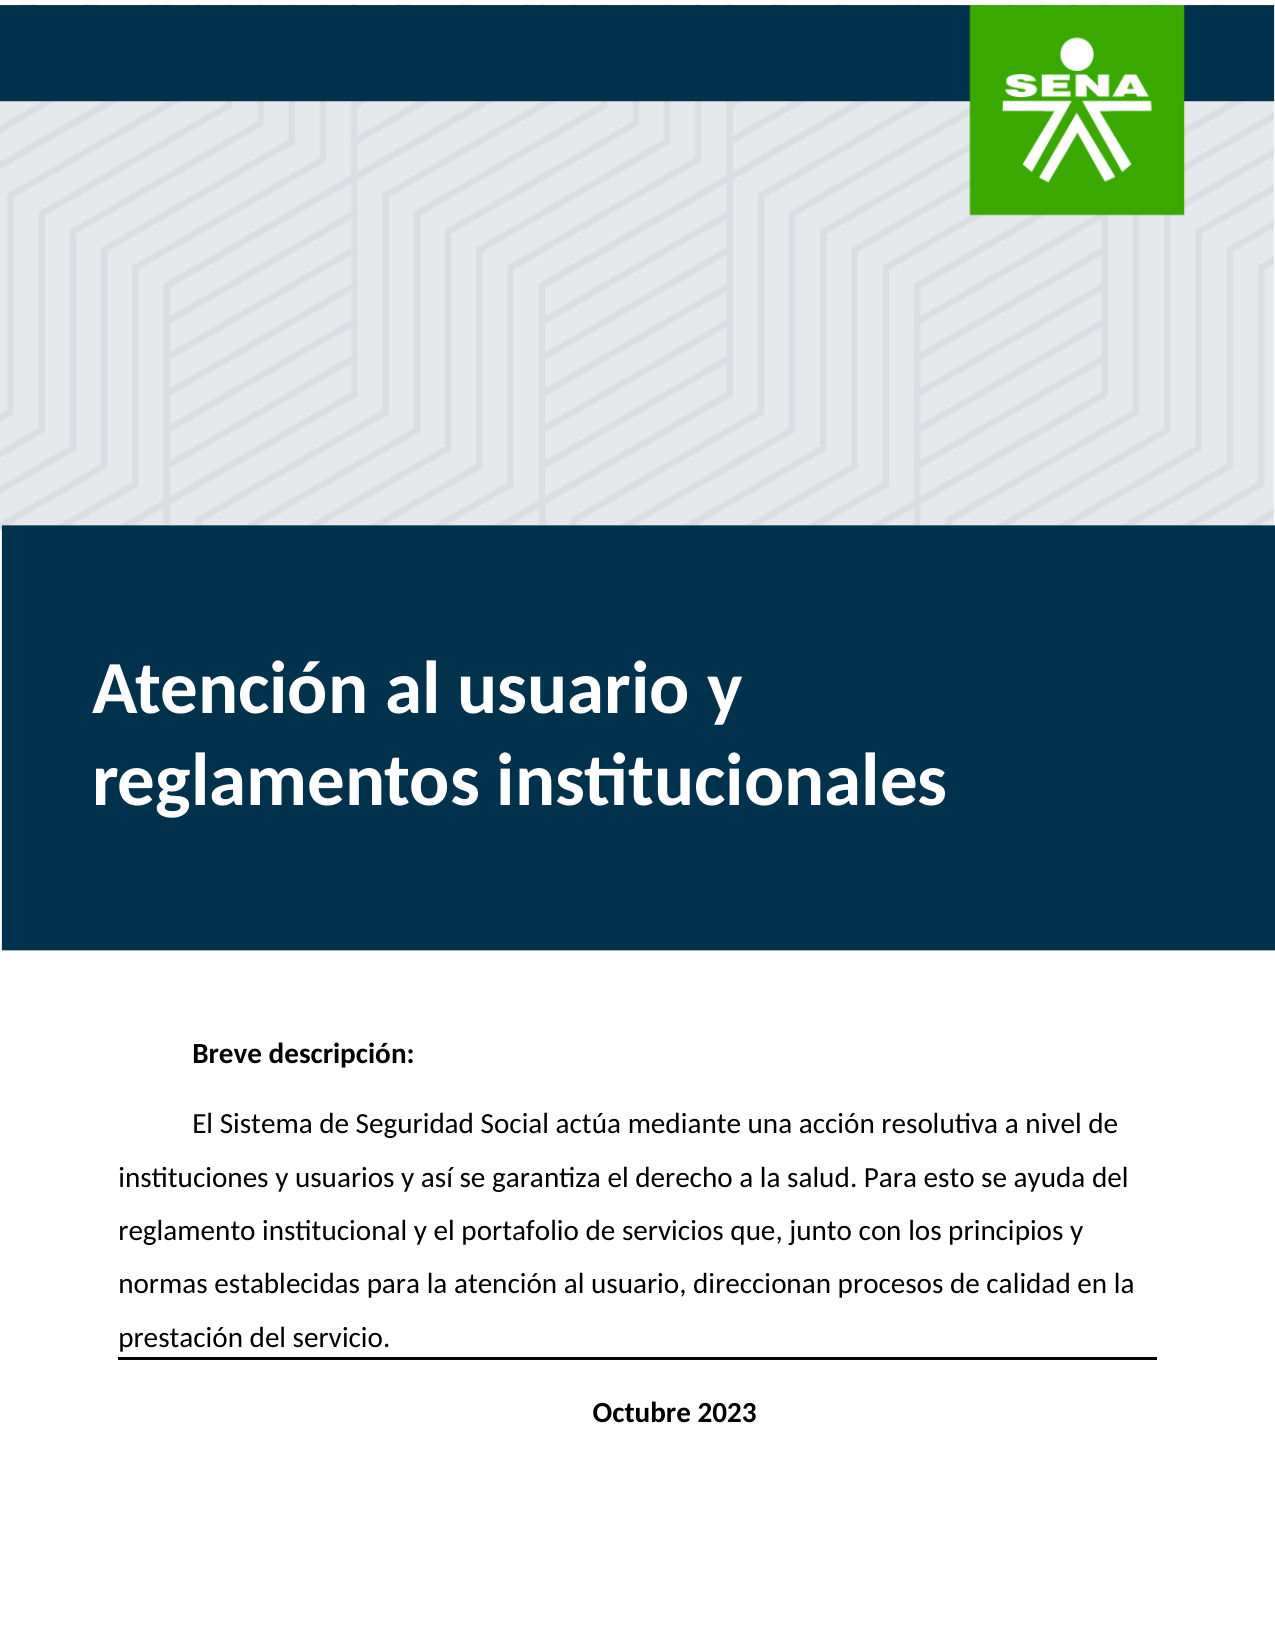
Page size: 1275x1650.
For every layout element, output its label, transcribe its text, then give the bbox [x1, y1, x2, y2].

text El Sistema de Seguridad Social actúa mediante una acción resolutiva a nivel de instituciones y usuarios y así se garantiza el derecho a la salud. Para esto se ayuda del reglamento institucional y el portafolio de servicios que, junto con los principios y normas establecidas para la atención al usuario, direccionan procesos de calidad en la prestación del servicio. [118, 1105, 1157, 1357]
text Breve descripción: [118, 1035, 1157, 1071]
text Octubre 2023 [118, 1394, 1157, 1430]
picture [0, 4, 1275, 531]
